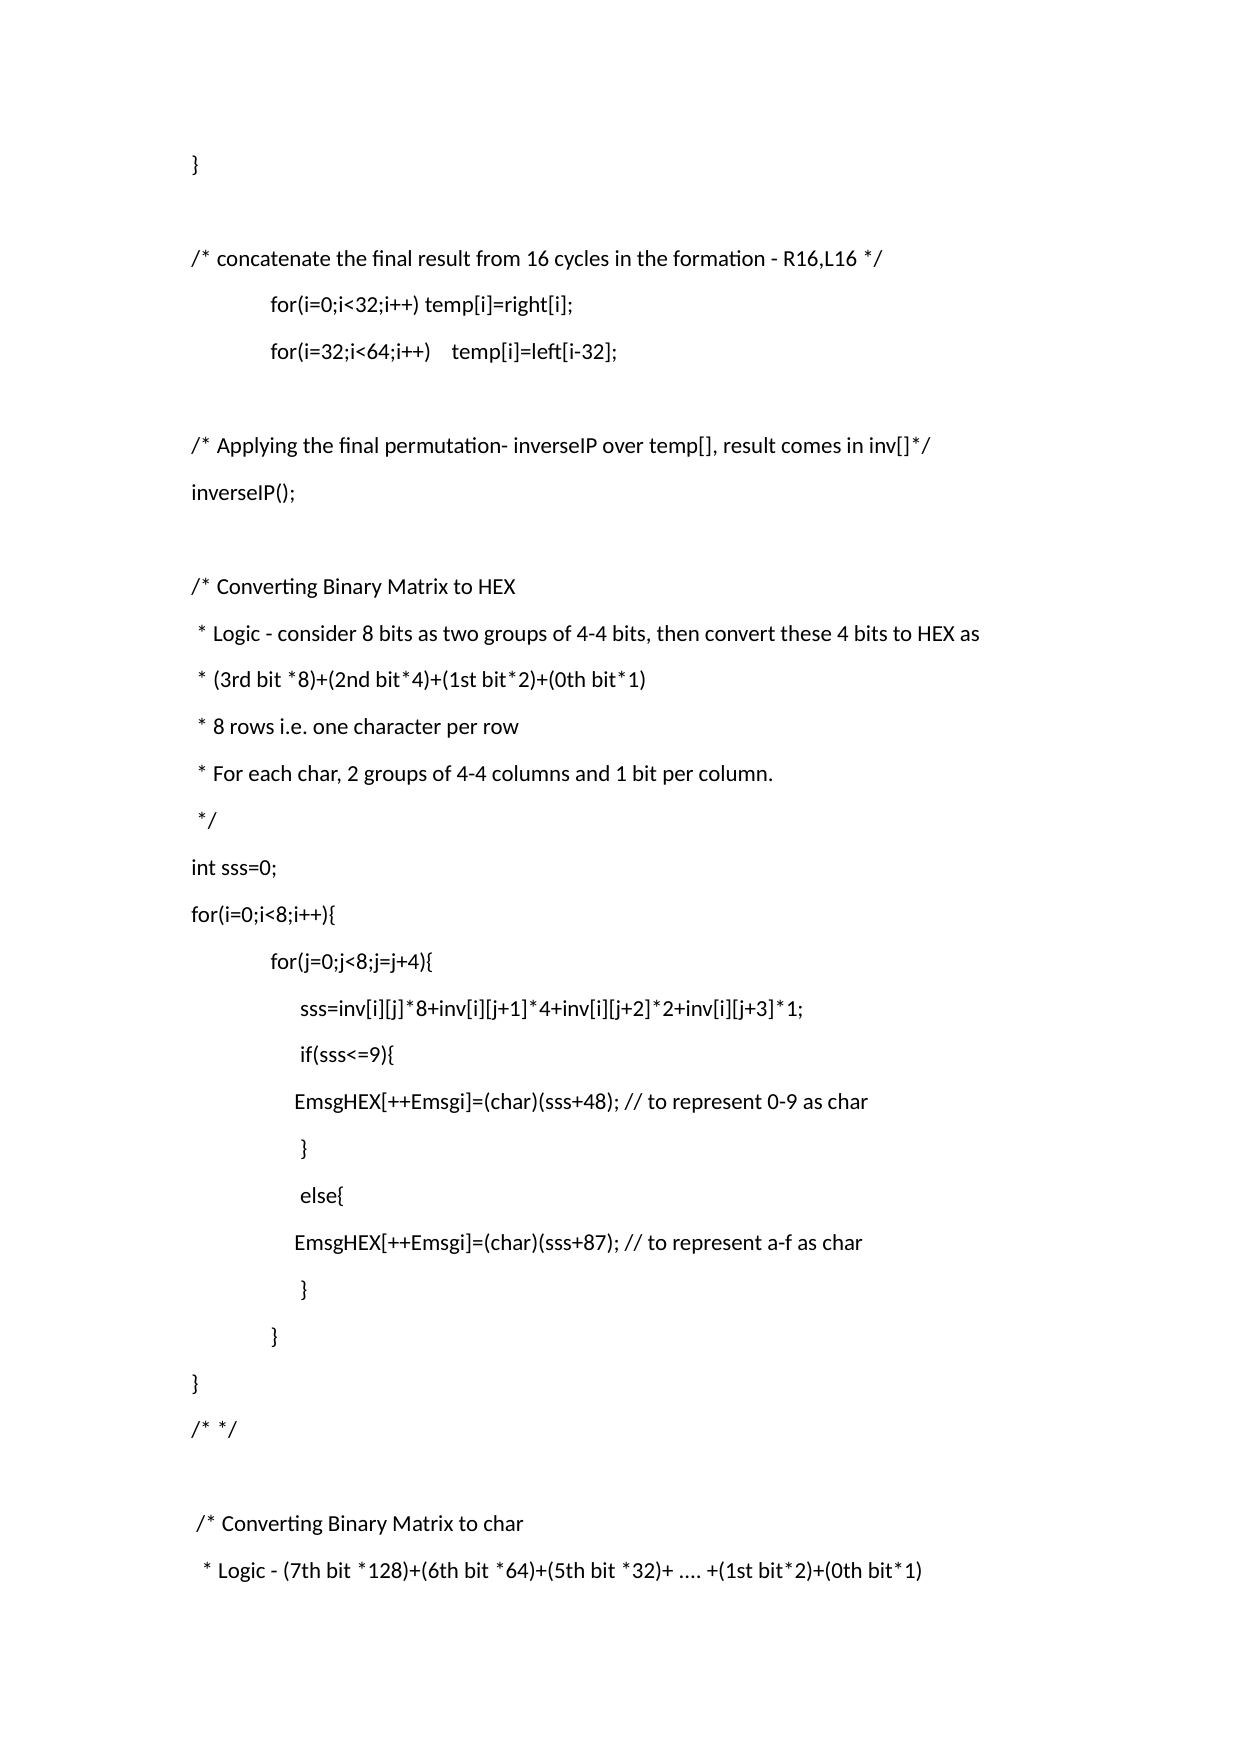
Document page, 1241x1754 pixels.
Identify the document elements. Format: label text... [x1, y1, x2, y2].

text } [150, 1134, 1090, 1162]
text EmsgHEX[++Emsgi]=(char)(sss+87); // to represent a-f as char [150, 1228, 1090, 1256]
text for(i=32;i<64;i++) temp[i]=left[i-32]; [150, 337, 1090, 366]
text * Logic - (7th bit *128)+(6th bit *64)+(5th bit *32)+ .... +(1st bit*2)+(0th bit*1) [150, 1556, 1090, 1584]
text for(j=0;j<8;j=j+4){ [150, 947, 1090, 975]
text * 8 rows i.e. one character per row [150, 712, 1090, 741]
text /* concatenate the final result from 16 cycles in the formation - R16,L16 */ [150, 244, 1090, 272]
text if(sss<=9){ [150, 1041, 1090, 1069]
text int sss=0; [150, 853, 1090, 881]
text /* Converting Binary Matrix to HEX [150, 572, 1090, 600]
text /* Converting Binary Matrix to char [150, 1509, 1090, 1537]
text */ [150, 806, 1090, 834]
text * For each char, 2 groups of 4-4 columns and 1 bit per column. [150, 759, 1090, 787]
text } [150, 1322, 1090, 1350]
text } [150, 1275, 1090, 1303]
text /* */ [150, 1416, 1090, 1444]
text EmsgHEX[++Emsgi]=(char)(sss+48); // to represent 0-9 as char [150, 1087, 1090, 1116]
text for(i=0;i<8;i++){ [150, 900, 1090, 928]
text for(i=0;i<32;i++) temp[i]=right[i]; [150, 291, 1090, 319]
text inverseIP(); [150, 478, 1090, 506]
text } [150, 1369, 1090, 1397]
text sss=inv[i][j]*8+inv[i][j+1]*4+inv[i][j+2]*2+inv[i][j+3]*1; [150, 994, 1090, 1022]
text * (3rd bit *8)+(2nd bit*4)+(1st bit*2)+(0th bit*1) [150, 666, 1090, 694]
text else{ [150, 1181, 1090, 1209]
text /* Applying the final permutation- inverseIP over temp[], result comes in inv[]*/ [150, 431, 1090, 459]
text } [150, 150, 1090, 178]
text * Logic - consider 8 bits as two groups of 4-4 bits, then convert these 4 bits to HEX as [150, 619, 1090, 647]
